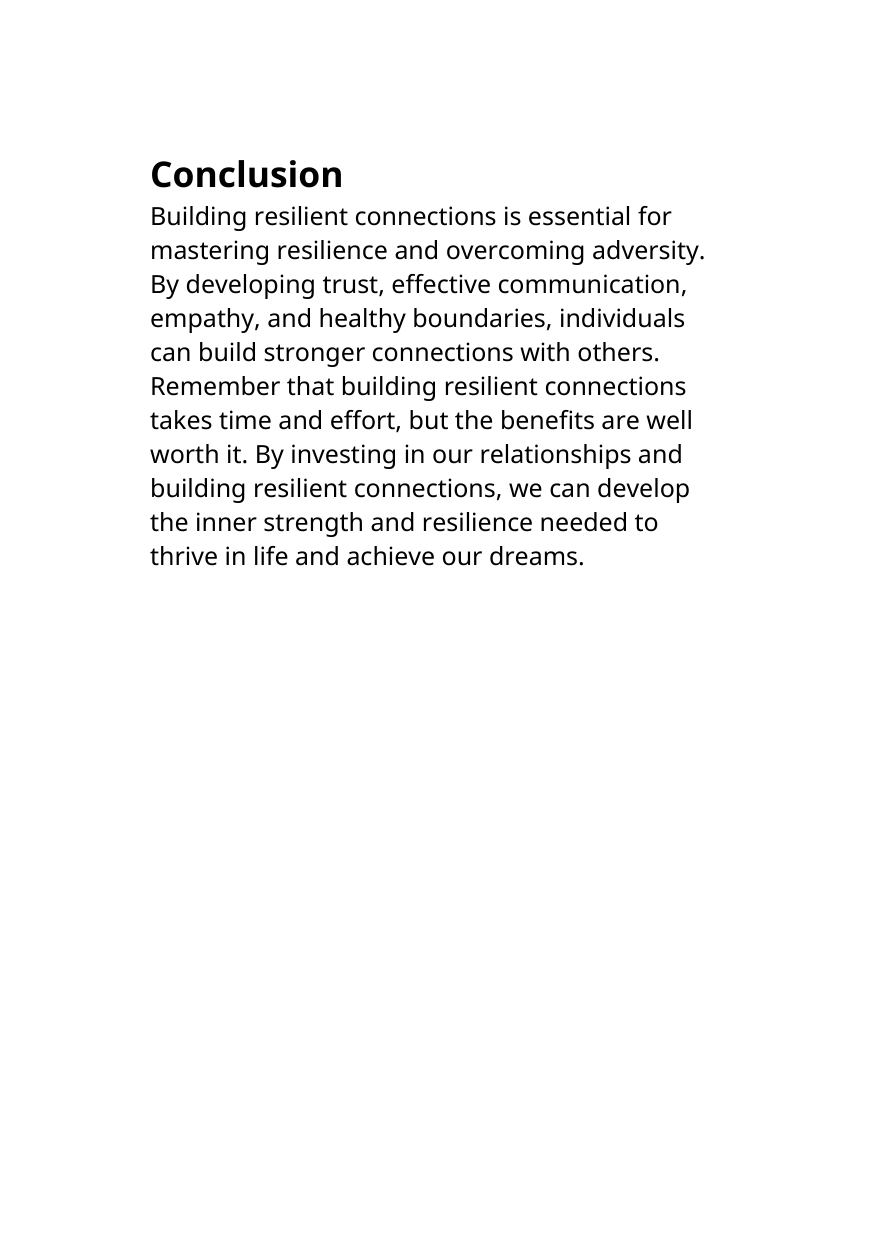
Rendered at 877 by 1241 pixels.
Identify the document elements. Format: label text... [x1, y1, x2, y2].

subtitle Conclusion [150, 150, 727, 198]
text Building resilient connections is essential for mastering resilience and overcoming adversity. By developing trust, effective communication, empathy, and healthy boundaries, individuals can build stronger connections with others. Remember that building resilient connections takes time and effort, but the benefits are well worth it. By investing in our relationships and building resilient connections, we can develop the inner strength and resilience needed to thrive in life and achieve our dreams. [150, 198, 727, 573]
